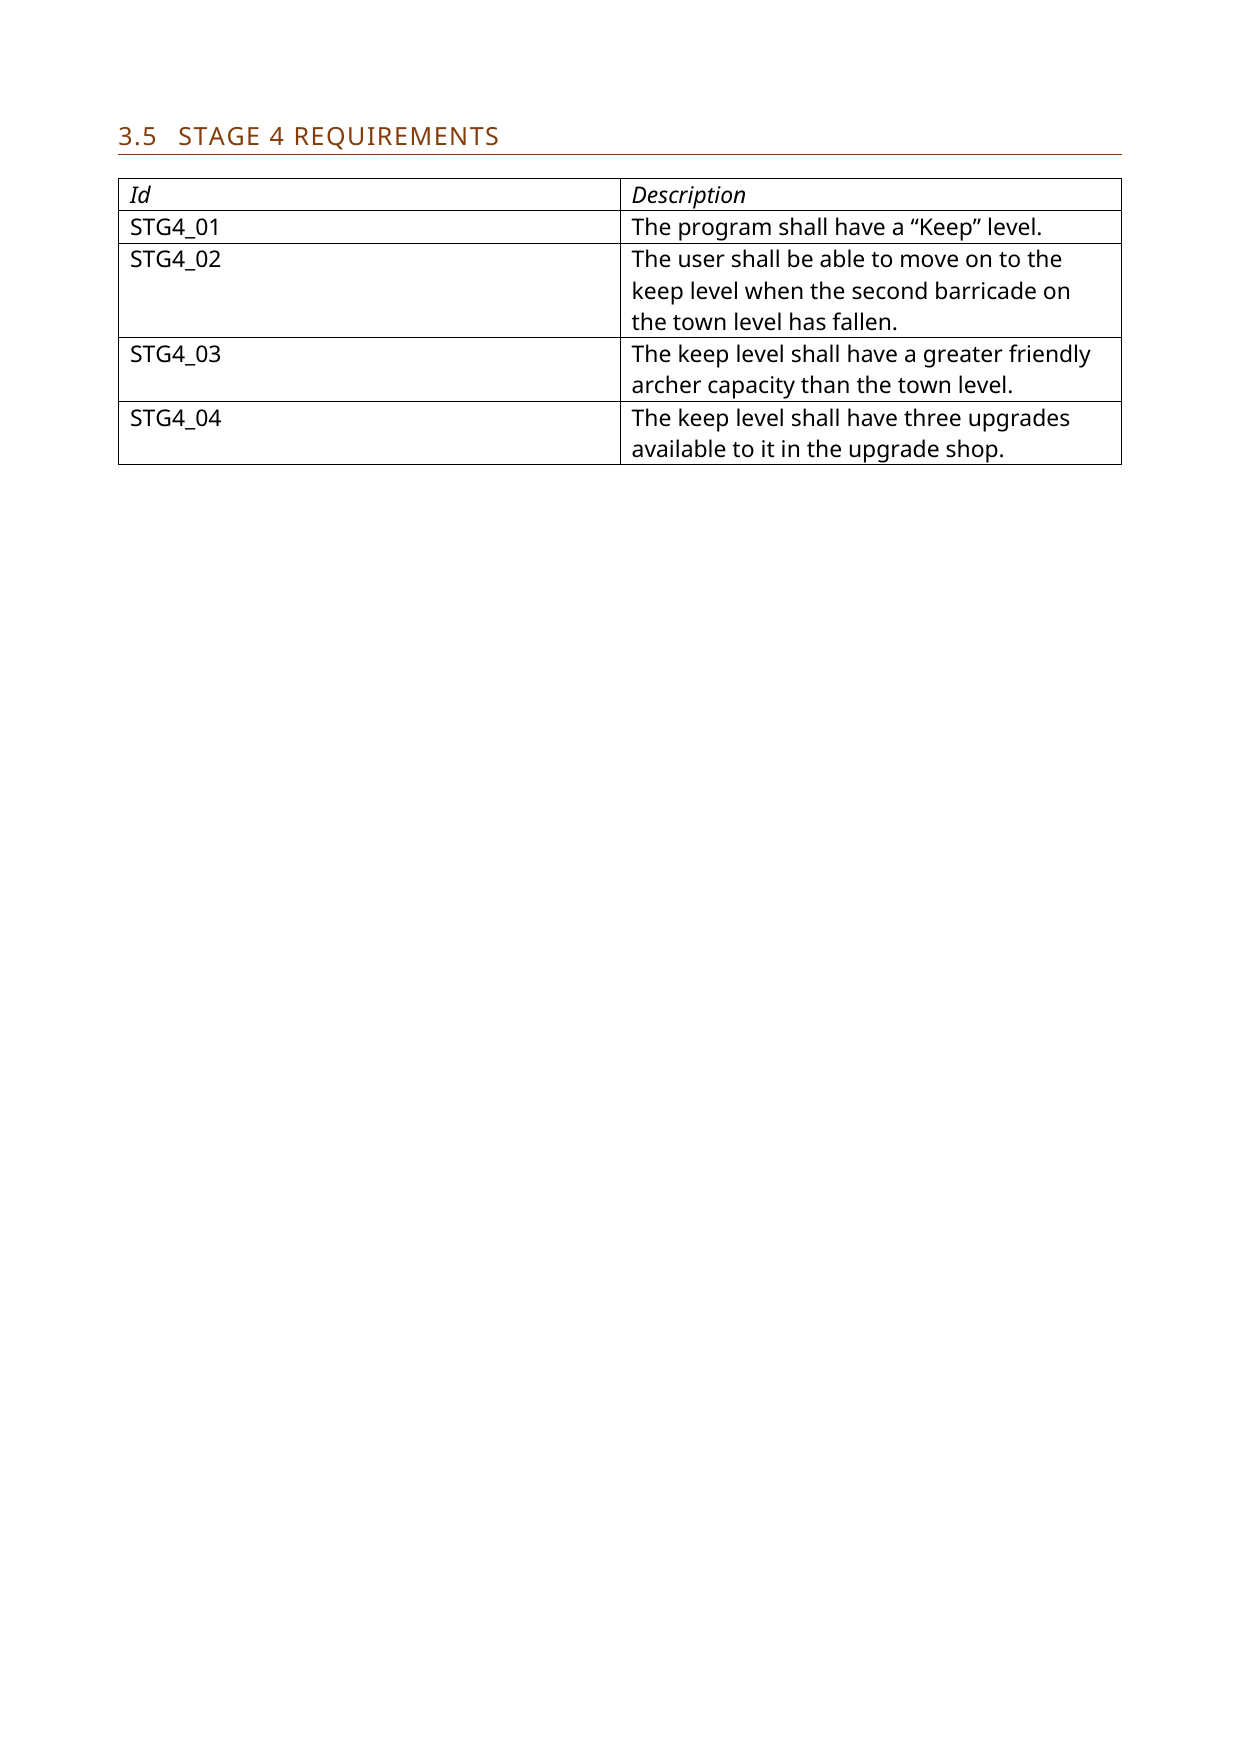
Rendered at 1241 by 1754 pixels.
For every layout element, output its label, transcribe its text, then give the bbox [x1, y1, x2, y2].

table_cell STG4_03 [119, 338, 620, 401]
table_cell STG4_02 [119, 244, 620, 337]
table_cell The keep level shall have a greater friendly archer capacity than the town level. [621, 338, 1121, 401]
subtitle Stage 4 Requirements [118, 118, 1122, 154]
table_cell STG4_01 [119, 211, 620, 242]
table_cell The user shall be able to move on to the keep level when the second barricade on the town level has fallen. [621, 244, 1121, 337]
table_header Id [119, 179, 620, 210]
table_cell The program shall have a “Keep” level. [621, 211, 1121, 242]
table_header Description [621, 179, 1121, 210]
table_cell STG4_04 [119, 402, 620, 464]
table_cell The keep level shall have three upgrades available to it in the upgrade shop. [621, 402, 1121, 464]
